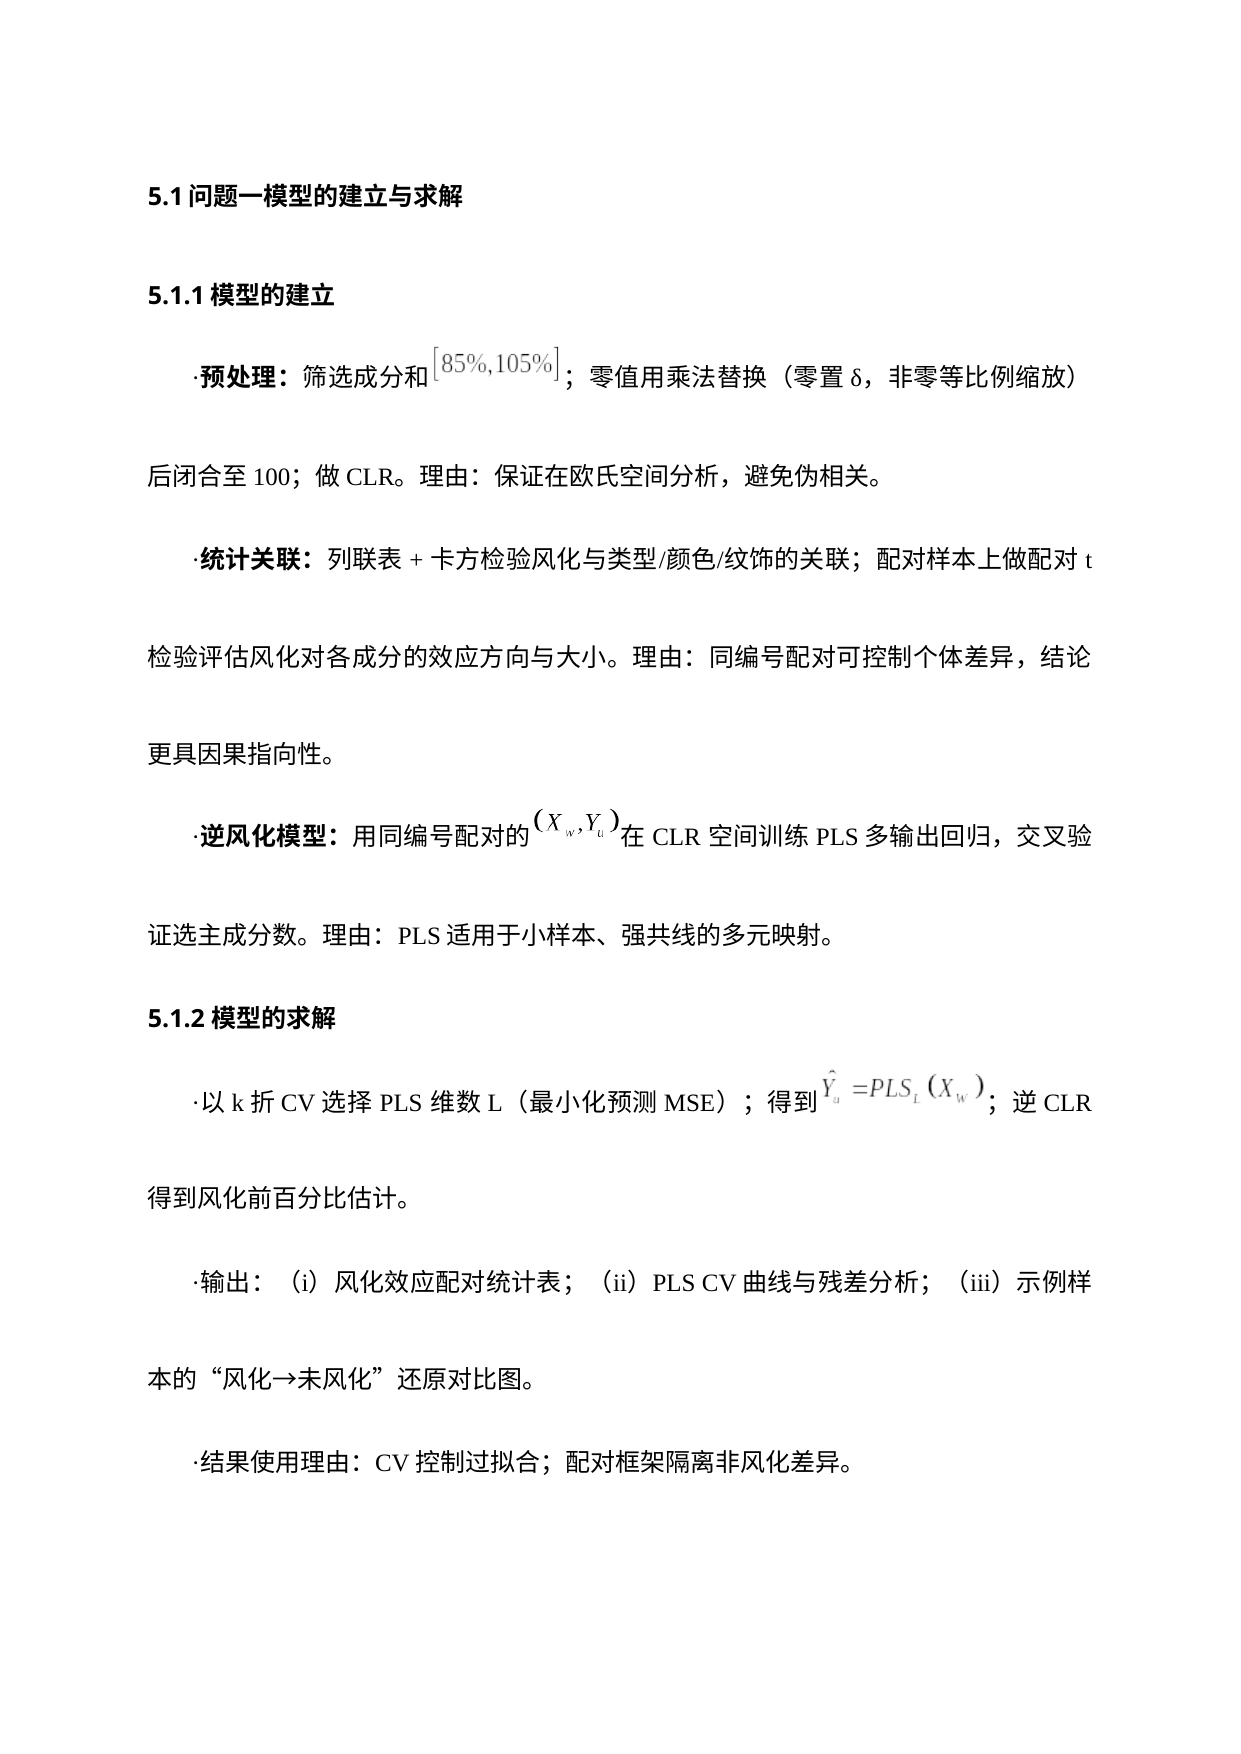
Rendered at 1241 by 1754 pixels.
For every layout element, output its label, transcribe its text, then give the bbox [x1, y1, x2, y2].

text ·结果使用理由：CV 控制过拟合；配对框架隔离非风化差异。 [148, 1428, 1092, 1493]
text ·预处理：筛选成分和；零值用乘法替换（零置δ，非零等比例缩放）后闭合至100；做 CLR。理由：保证在欧氏空间分析，避免伪相关。 [148, 344, 1092, 507]
text ·统计关联：列联表 + 卡方检验风化与类型/颜色/纹饰的关联；配对样本上做配对 t 检验评估风化对各成分的效应方向与大小。理由：同编号配对可控制个体差异，结论更具因果指向性。 [148, 525, 1092, 785]
subtitle 5.1.1模型的建立 [148, 261, 1092, 326]
subtitle 5.1问题一模型的建立与求解 [148, 162, 1092, 227]
text ·以k折CV选择 PLS 维数L（最小化预测MSE）；得到；逆CLR得到风化前百分比估计。 [148, 1067, 1092, 1229]
text ·逆风化模型：用同编号配对的在 CLR 空间训练 PLS多输出回归，交叉验证选主成分数。理由：PLS适用于小样本、强共线的多元映射。 [148, 803, 1092, 966]
text ·输出：（i）风化效应配对统计表；（ii）PLS CV曲线与残差分析；（iii）示例样本的“风化→未风化”还原对比图。 [148, 1248, 1092, 1410]
subtitle 5.1.2 模型的求解 [148, 984, 1092, 1049]
